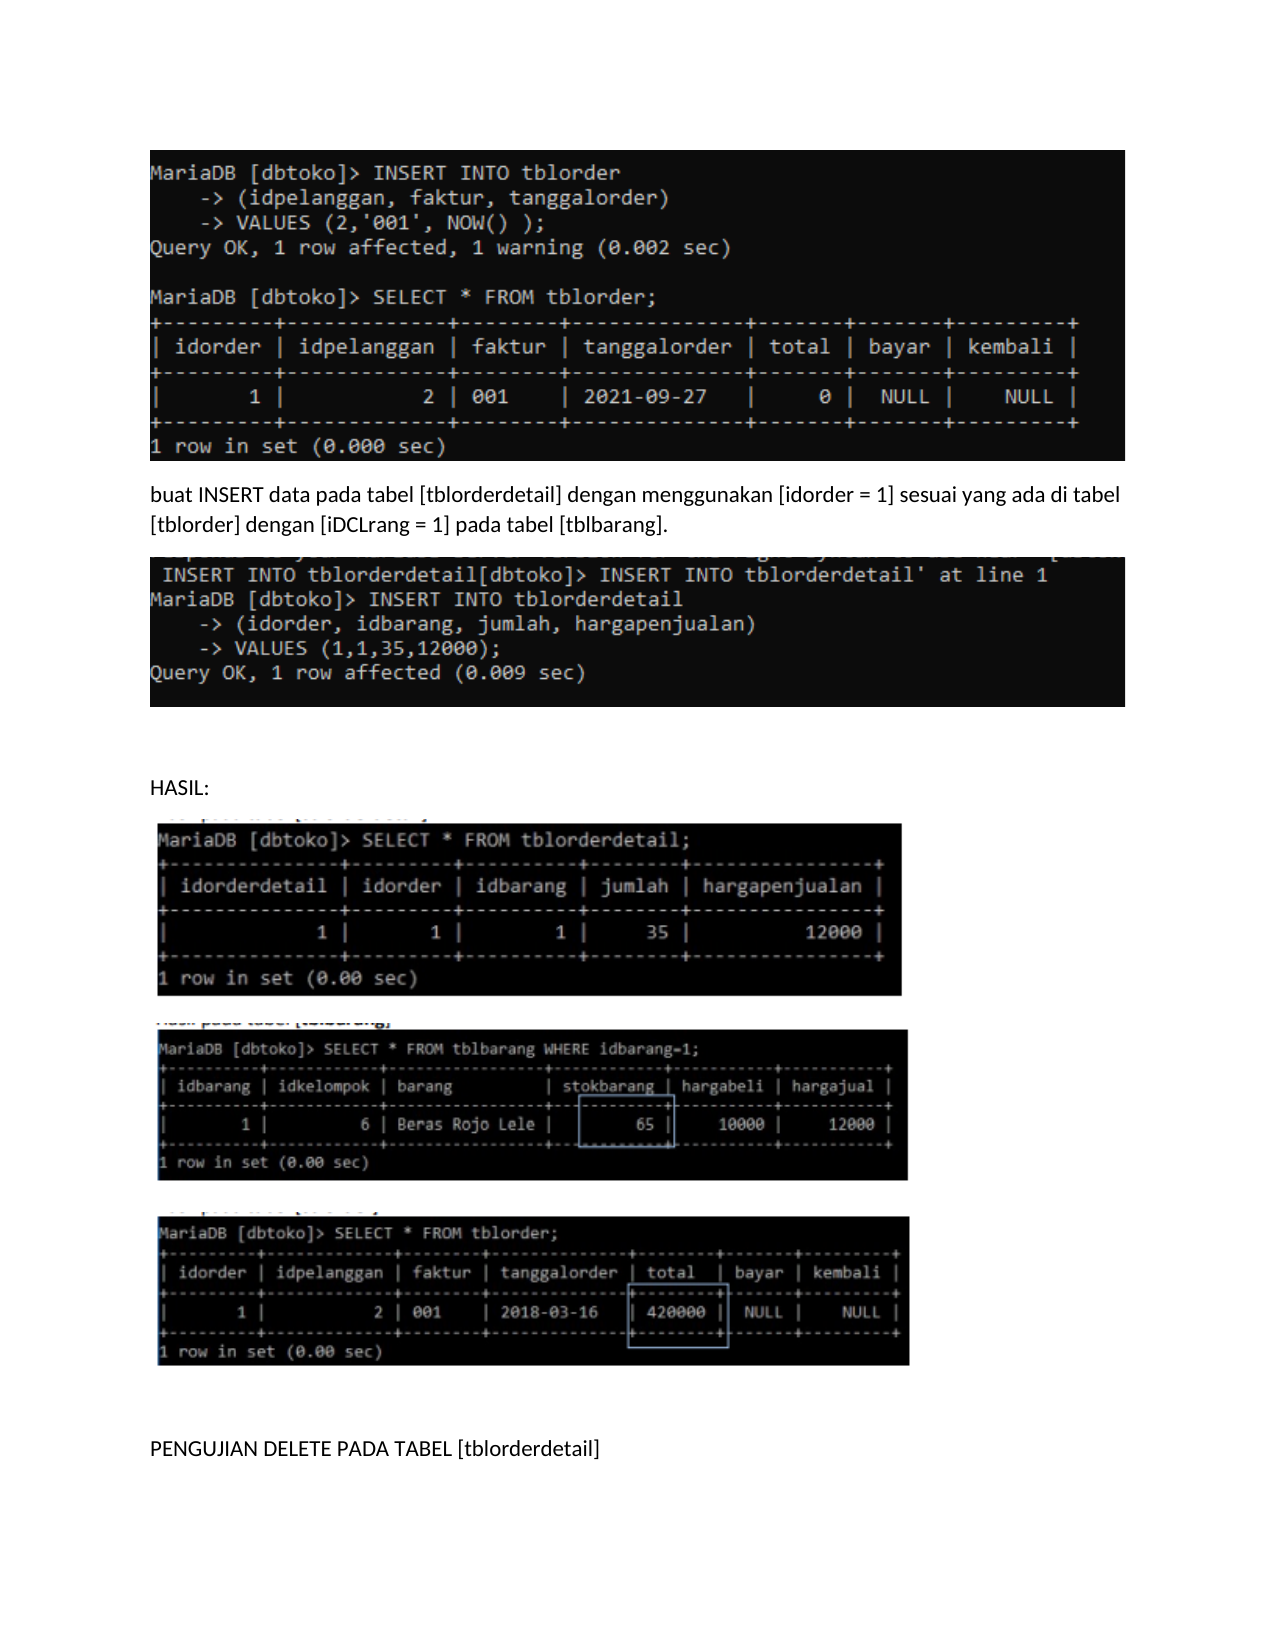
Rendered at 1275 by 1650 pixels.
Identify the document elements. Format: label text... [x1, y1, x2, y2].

picture [150, 819, 913, 1004]
text buat INSERT data pada tabel [tblorderdetail] dengan menggunakan [idorder = 1] sesuai yang ada di tabel [tblorder] dengan [iDCLrang = 1] pada tabel [tblbarang]. [150, 480, 1125, 538]
picture [150, 557, 1125, 707]
picture [150, 150, 1125, 461]
text PENGUJIAN DELETE PADA TABEL [tblorderdetail] [150, 1434, 1125, 1463]
text HASIL: [150, 773, 1125, 801]
picture [150, 1212, 916, 1369]
picture [150, 1023, 916, 1198]
